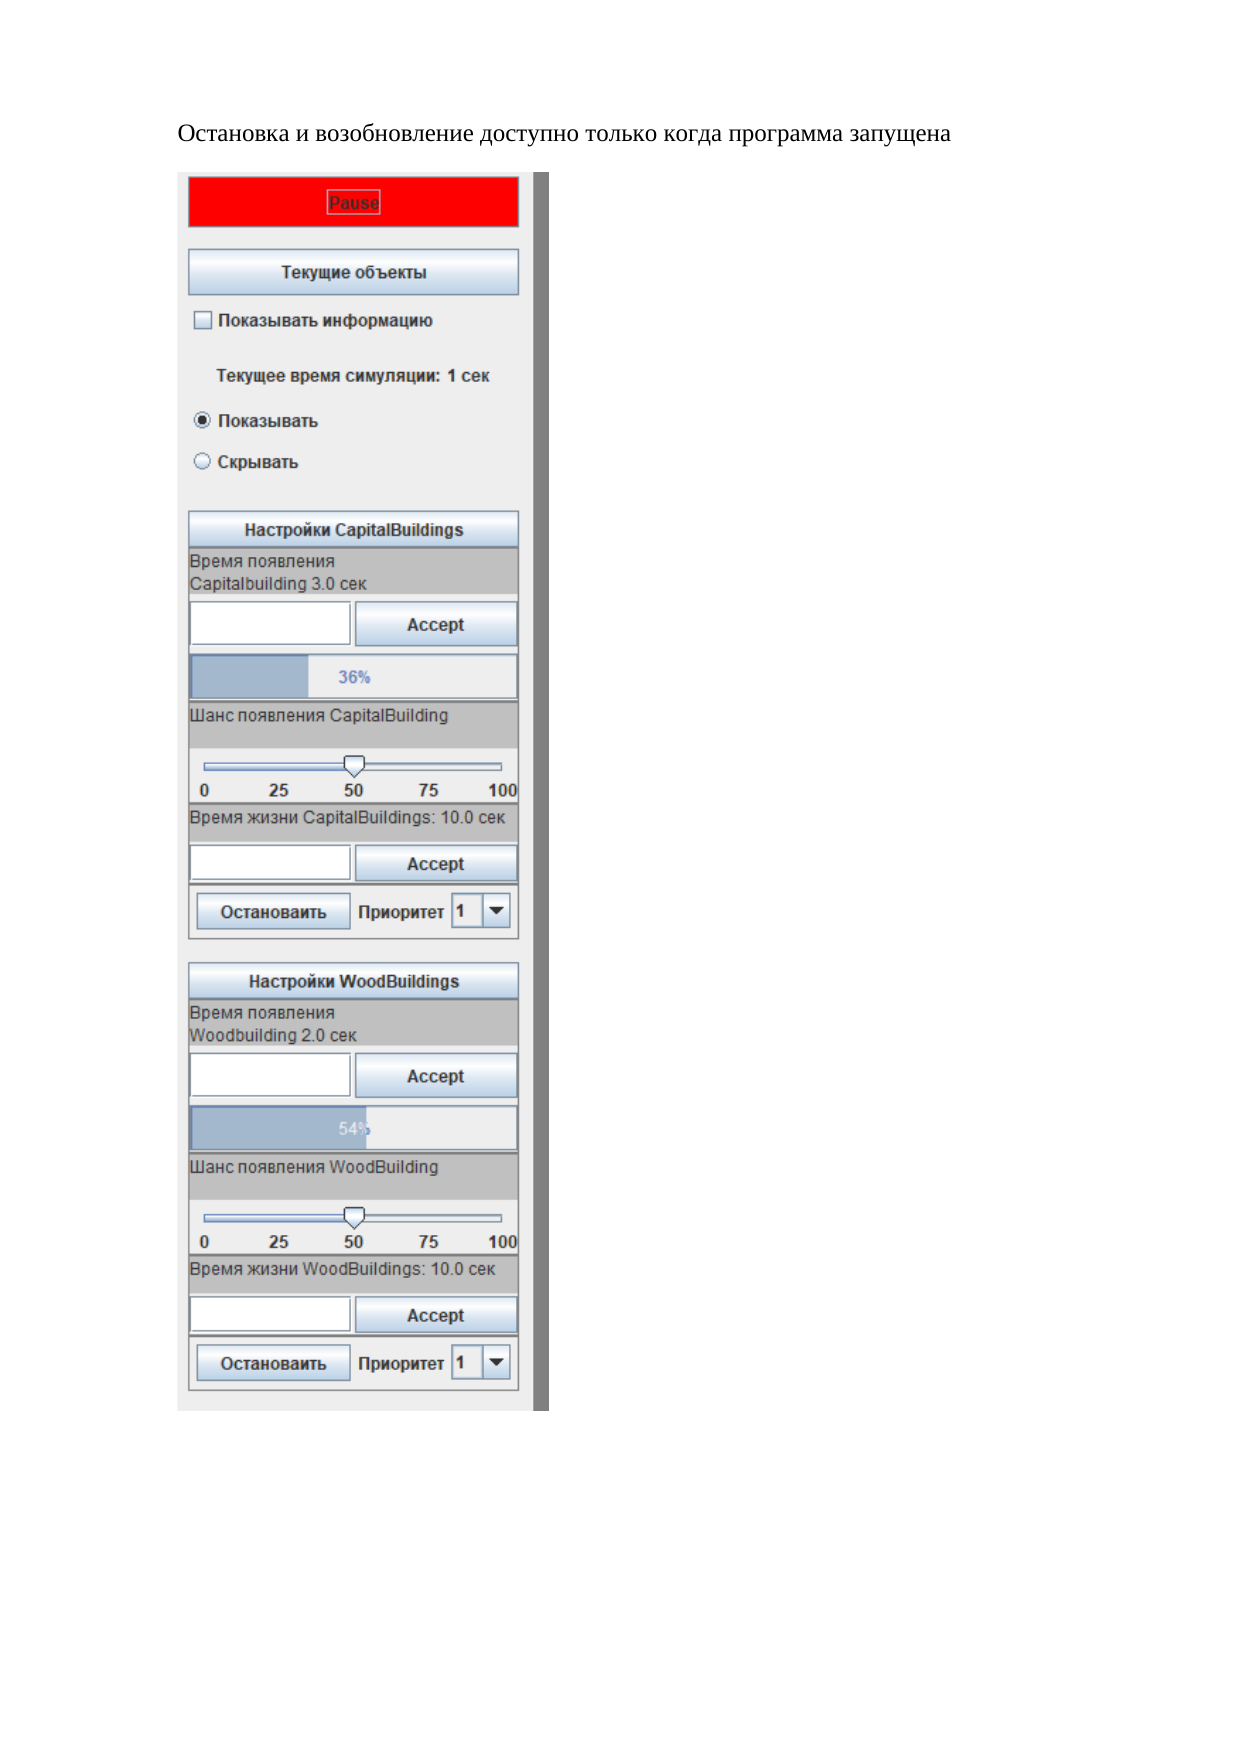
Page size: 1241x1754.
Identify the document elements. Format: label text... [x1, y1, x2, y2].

text Остановка и возобновление доступно только когда программа запущена [177, 118, 1152, 147]
picture [177, 172, 549, 1411]
